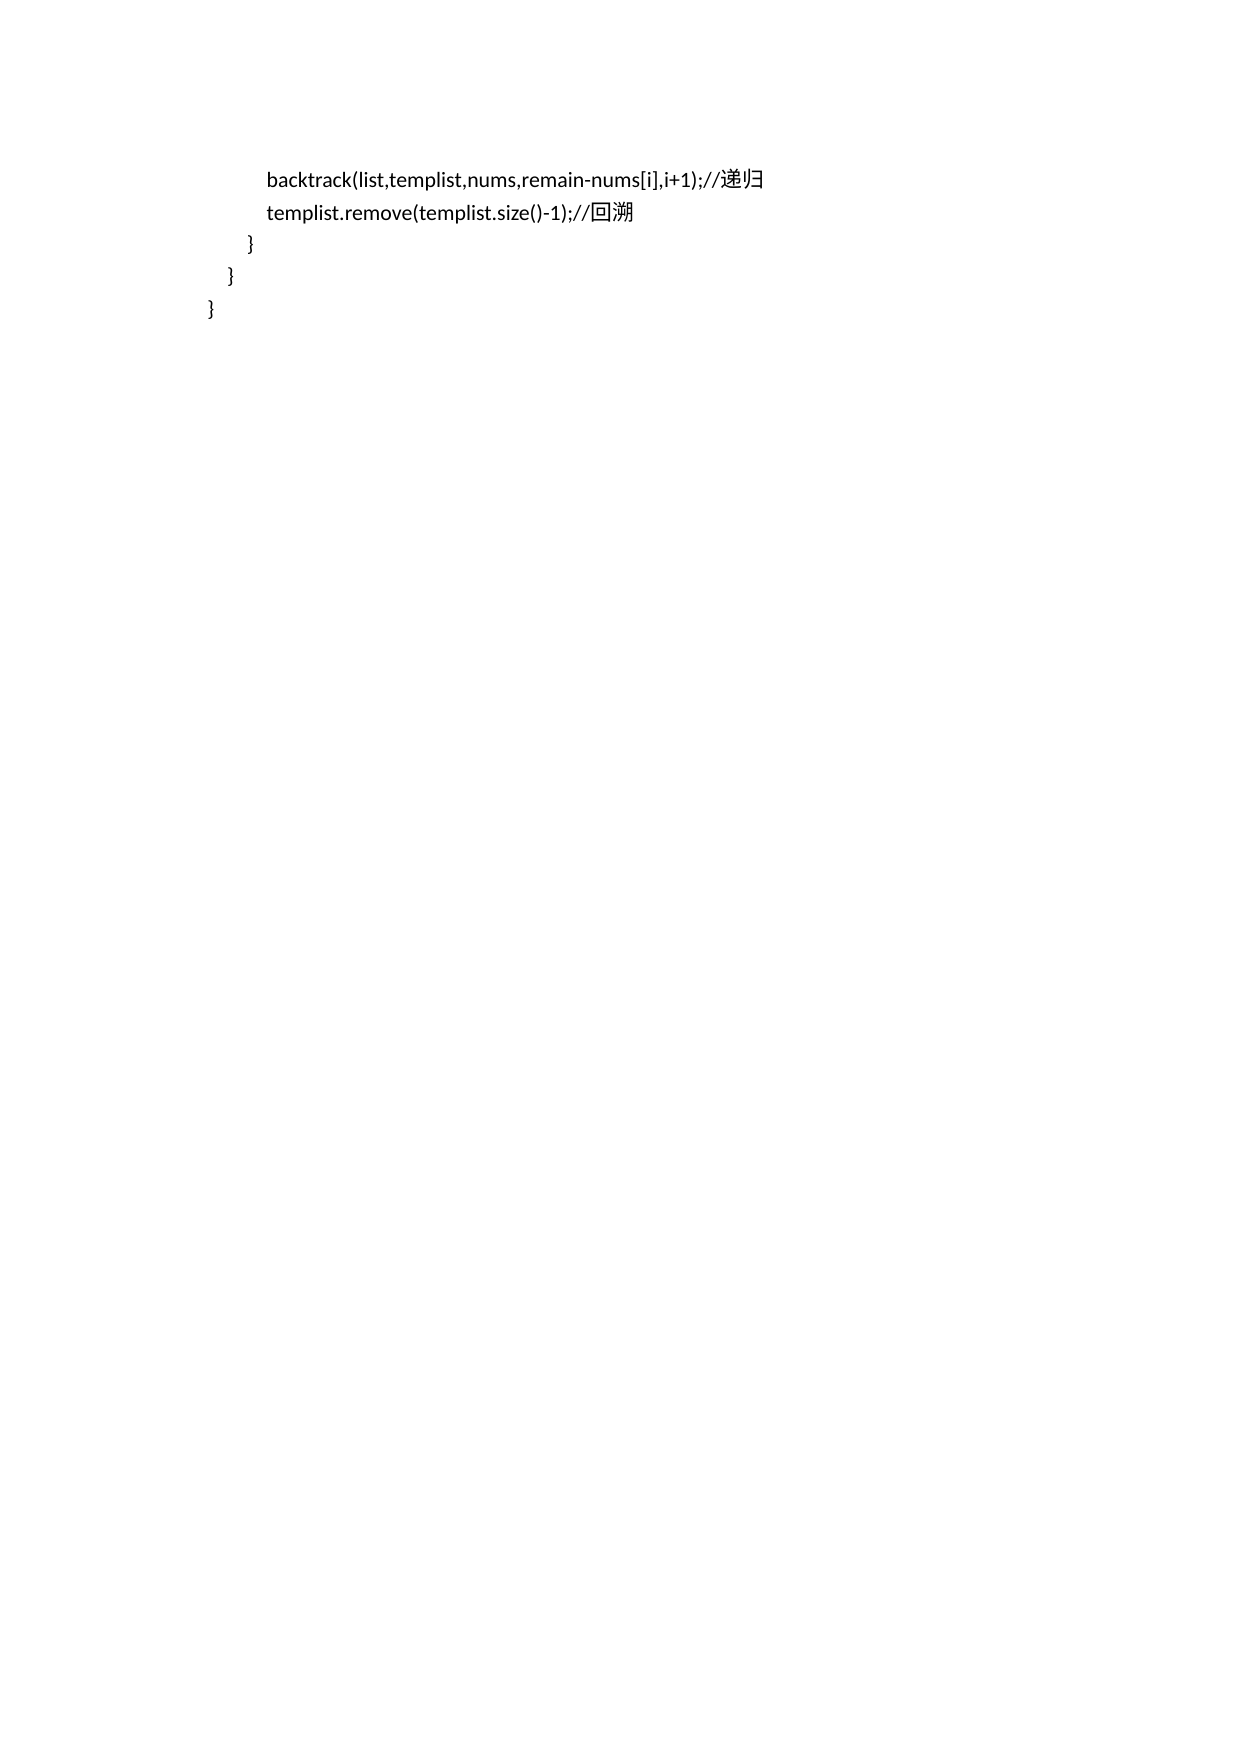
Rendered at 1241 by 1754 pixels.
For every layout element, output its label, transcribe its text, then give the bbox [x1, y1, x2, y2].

text templist.remove(templist.size()-1);//回溯 [187, 194, 1053, 227]
text backtrack(list,templist,nums,remain-nums[i],i+1);//递归 [187, 162, 1053, 194]
text } [187, 227, 1053, 259]
text } [187, 292, 1053, 324]
text } [187, 259, 1053, 292]
